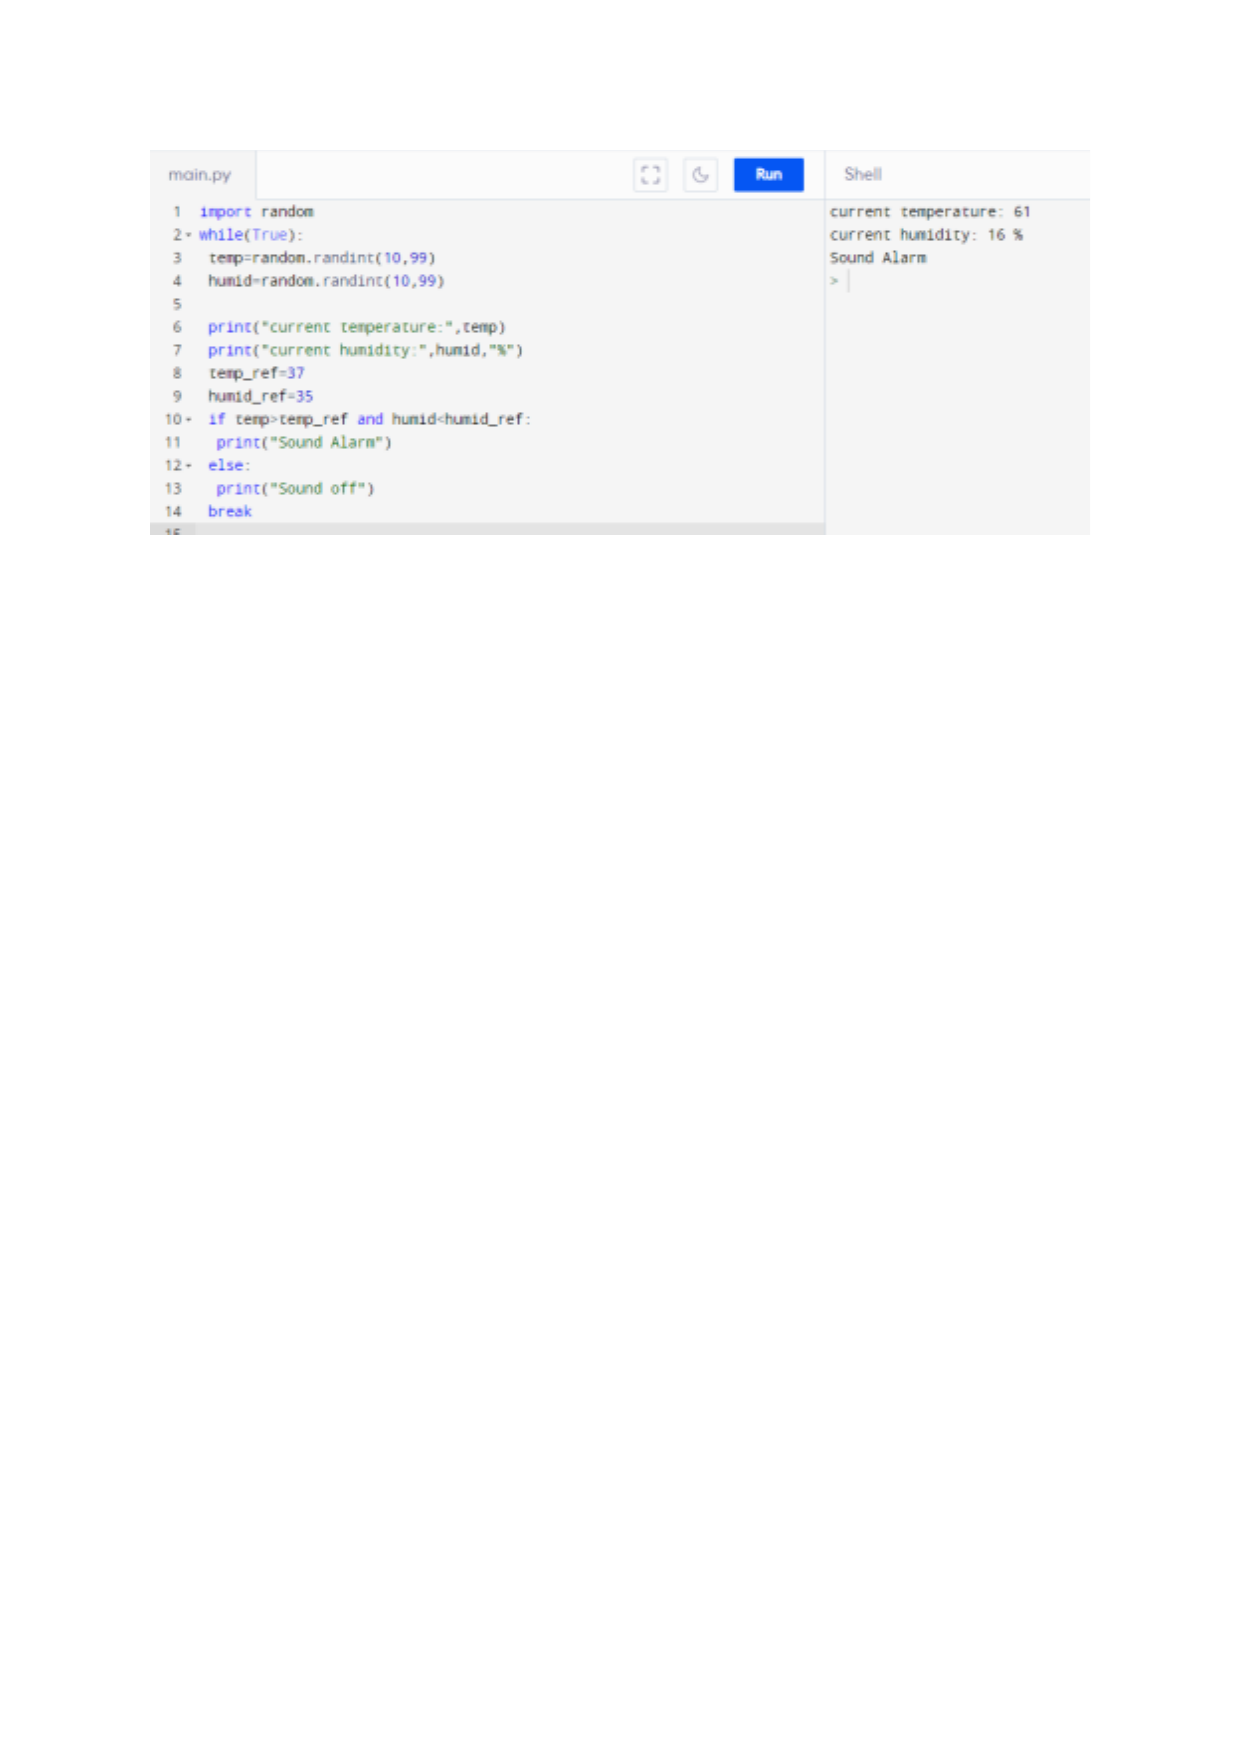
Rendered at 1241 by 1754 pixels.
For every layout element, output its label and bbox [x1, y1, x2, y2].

picture [150, 150, 1091, 535]
